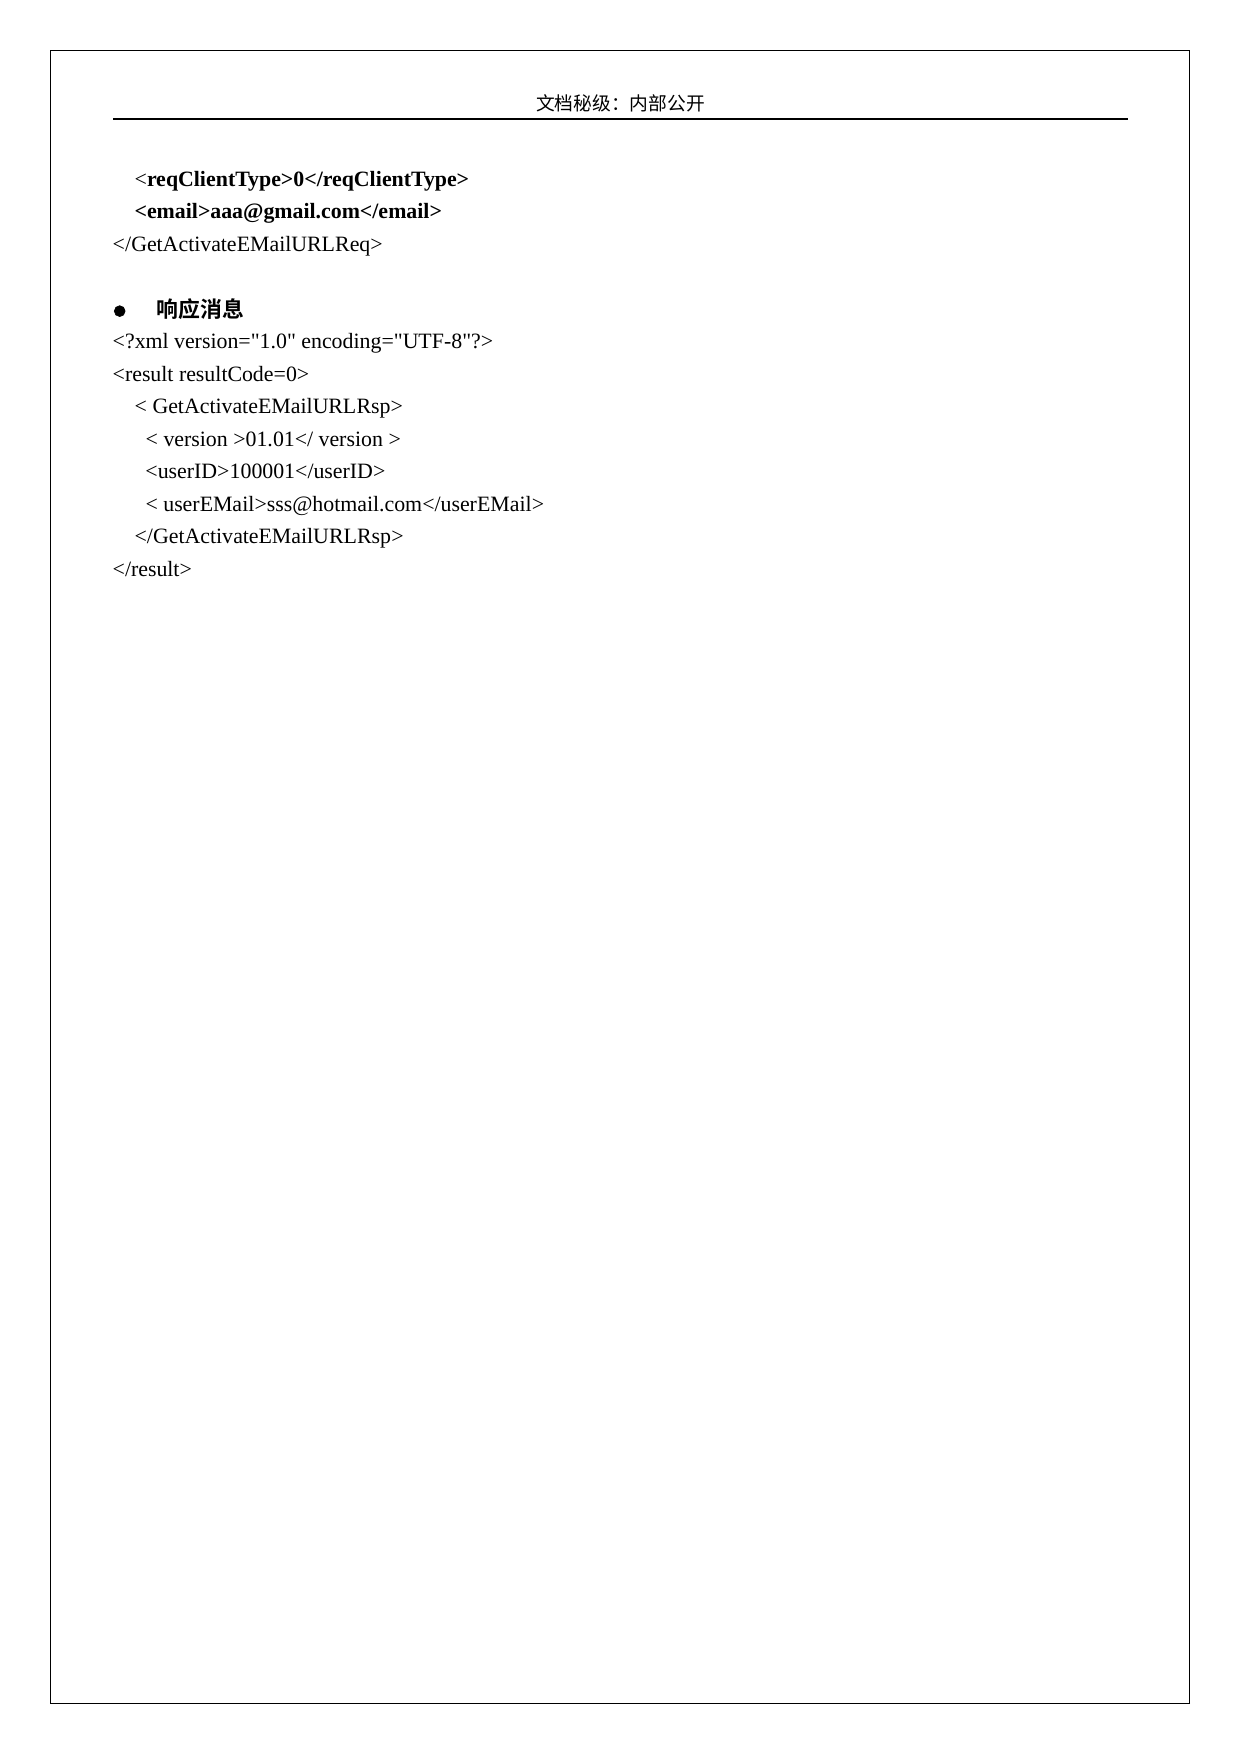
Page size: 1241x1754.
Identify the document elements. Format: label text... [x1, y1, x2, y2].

text < userEMail>sss@hotmail.com</userEMail> [134, 487, 1128, 519]
text < GetActivateEMailURLRsp> [134, 389, 1128, 422]
text </GetActivateEMailURLRsp> [134, 519, 1128, 552]
text <email>aaa@gmail.com</email> [134, 194, 1128, 227]
text </result> [112, 552, 1128, 584]
text < version >01.01</ version > [134, 422, 1128, 454]
text <?xml version="1.0" encoding="UTF-8"?> [112, 324, 1128, 357]
text <reqClientType>0</reqClientType> [134, 162, 1128, 194]
list 响应消息 [112, 292, 1128, 324]
text <result resultCode=0> [112, 357, 1128, 389]
text <userID>100001</userID> [134, 454, 1128, 487]
text </GetActivateEMailURLReq> [112, 227, 1128, 259]
